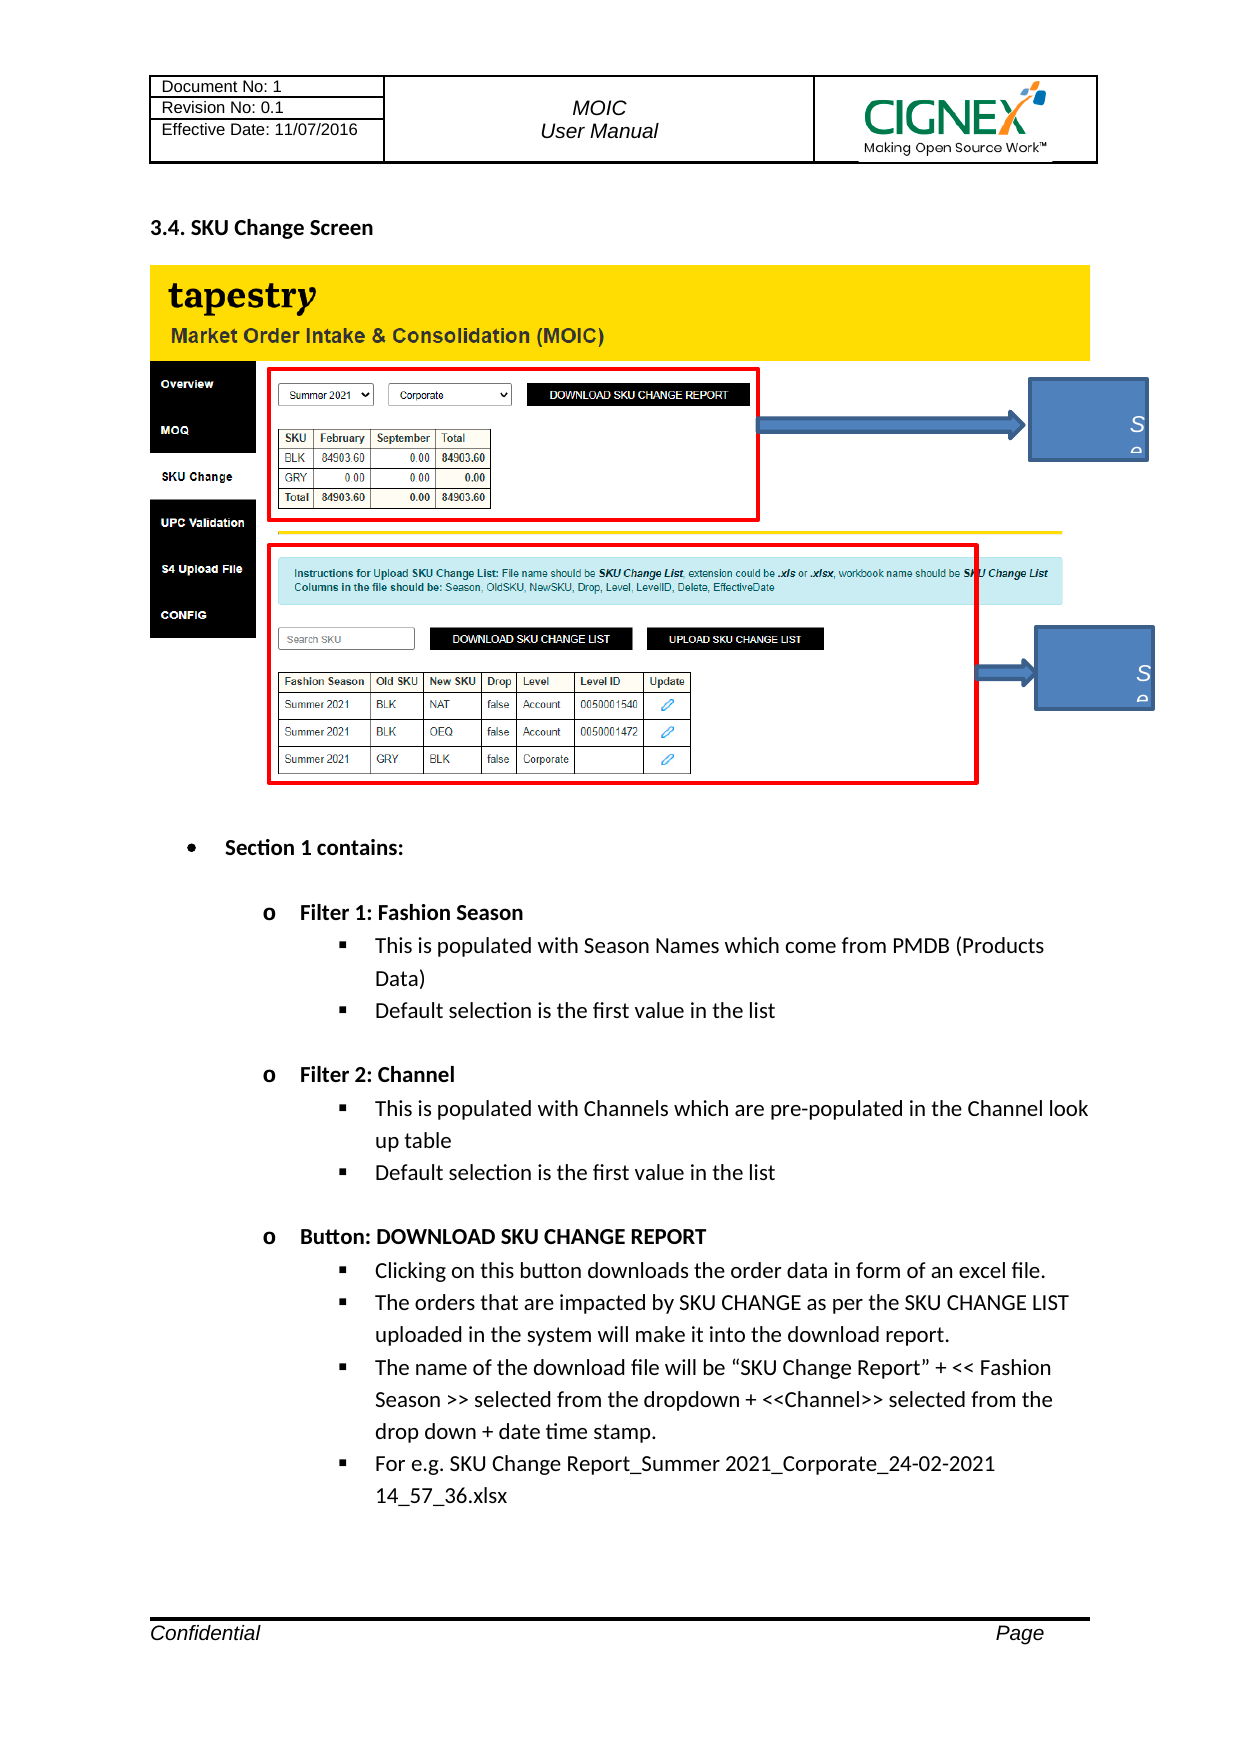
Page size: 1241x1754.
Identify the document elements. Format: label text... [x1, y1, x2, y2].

list This is populated with Channels which are pre-populated in the Channel look up table [337, 1094, 1090, 1154]
picture [979, 679, 1091, 783]
list Button: DOWNLOAD SKU CHANGE REPORT [262, 1222, 1090, 1252]
picture [150, 265, 1091, 783]
subtitle SKU Change Screen [150, 213, 1090, 241]
picture [271, 547, 974, 781]
list This is populated with Season Names which come from PMDB (Products Data) [337, 931, 1090, 992]
list Filter 1: Fashion Season [262, 898, 1090, 927]
list Default selection is the first value in the list [337, 1158, 1090, 1186]
list Filter 2: Channel [262, 1060, 1090, 1089]
list Clicking on this button downloads the order data in form of an excel file. [337, 1256, 1090, 1284]
list For e.g. SKU Change Report_Summer 2021_Corporate_24-02-2021 14_57_36.xlsx [337, 1449, 1090, 1509]
list Default selection is the first value in the list [337, 996, 1090, 1024]
list Section 1 contains: [187, 833, 1090, 862]
list The name of the download file will be “SKU Change Report” + << Fashion Season >> selected from the dropdown + <<Channel>> selected from the drop down + date time stamp. [337, 1353, 1090, 1445]
picture [858, 77, 1053, 162]
list The orders that are impacted by SKU CHANGE as per the SKU CHANGE LIST uploaded in the system will make it into the download report. [337, 1288, 1090, 1348]
